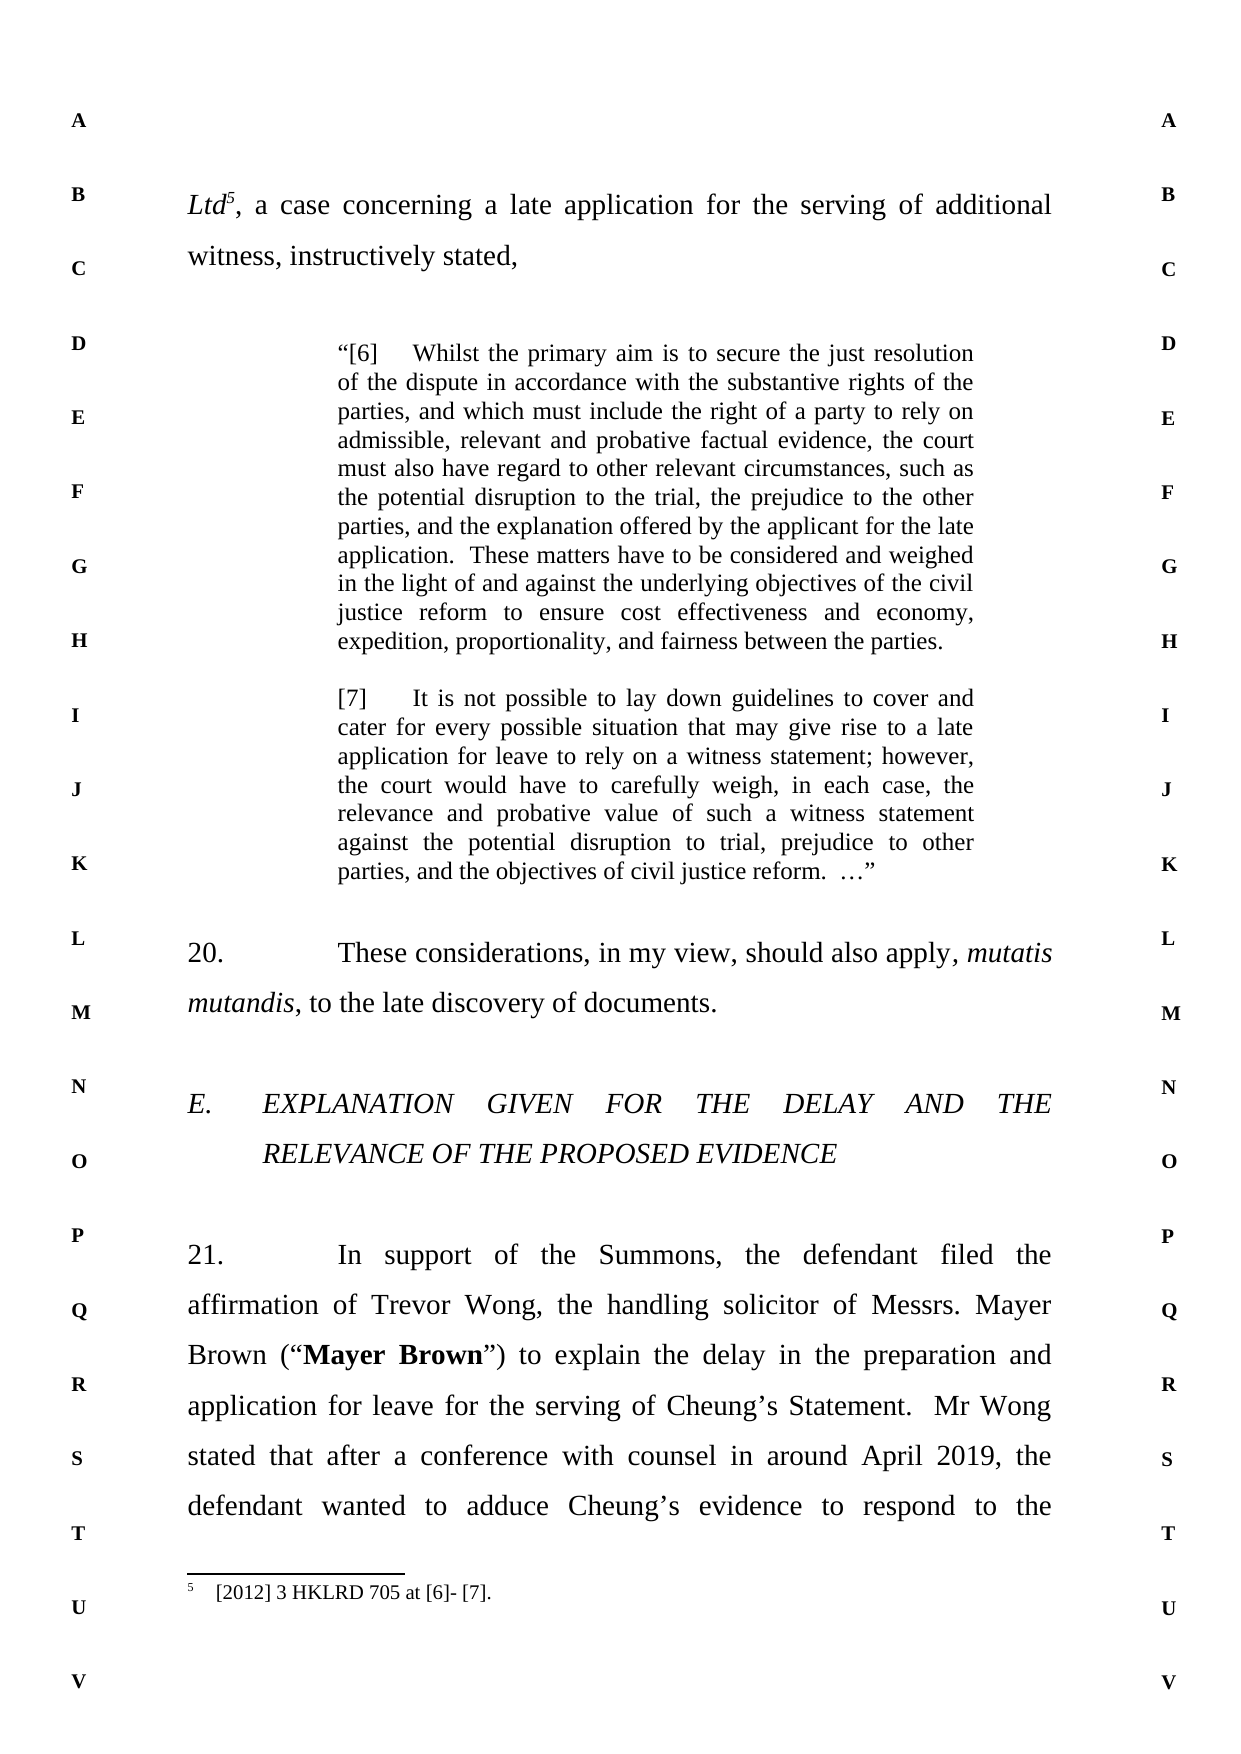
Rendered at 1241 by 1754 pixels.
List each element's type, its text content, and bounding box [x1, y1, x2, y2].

list EXPLANATION GIVEN FOR THE DELAY AND THE RELEVANCE OF THE PROPOSED EVIDENCE [187, 1086, 1053, 1170]
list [187, 1237, 1053, 1522]
list “[6] Whilst the primary aim is to secure the just resolution of the dispute in accordance with the substantive rights of the parties, and which must include the right of a party to rely on admissible, relevant and probative factual evidence, the court must also have regard to other relevant circumstances, such as the potential disruption to the trial, the prejudice to the other parties, and the explanation offered by the applicant for the late application. These matters have to be considered and weighed in the light of and against the underlying objectives of the civil justice reform to ensure cost effectiveness and economy, expedition, proportionality, and fairness between the parties. [337, 338, 975, 655]
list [187, 187, 1053, 271]
list These considerations, in my view, should also apply, mutatis mutandis, to the late discovery of documents. [187, 935, 1053, 1019]
list [7] It is not possible to lay down guidelines to cover and cater for every possible situation that may give rise to a late application for leave to rely on a witness statement; however, the court would have to carefully weigh, in each case, the relevance and probative value of such a witness statement against the potential disruption to trial, prejudice to other parties, and the objectives of civil justice reform. …” [337, 683, 975, 885]
